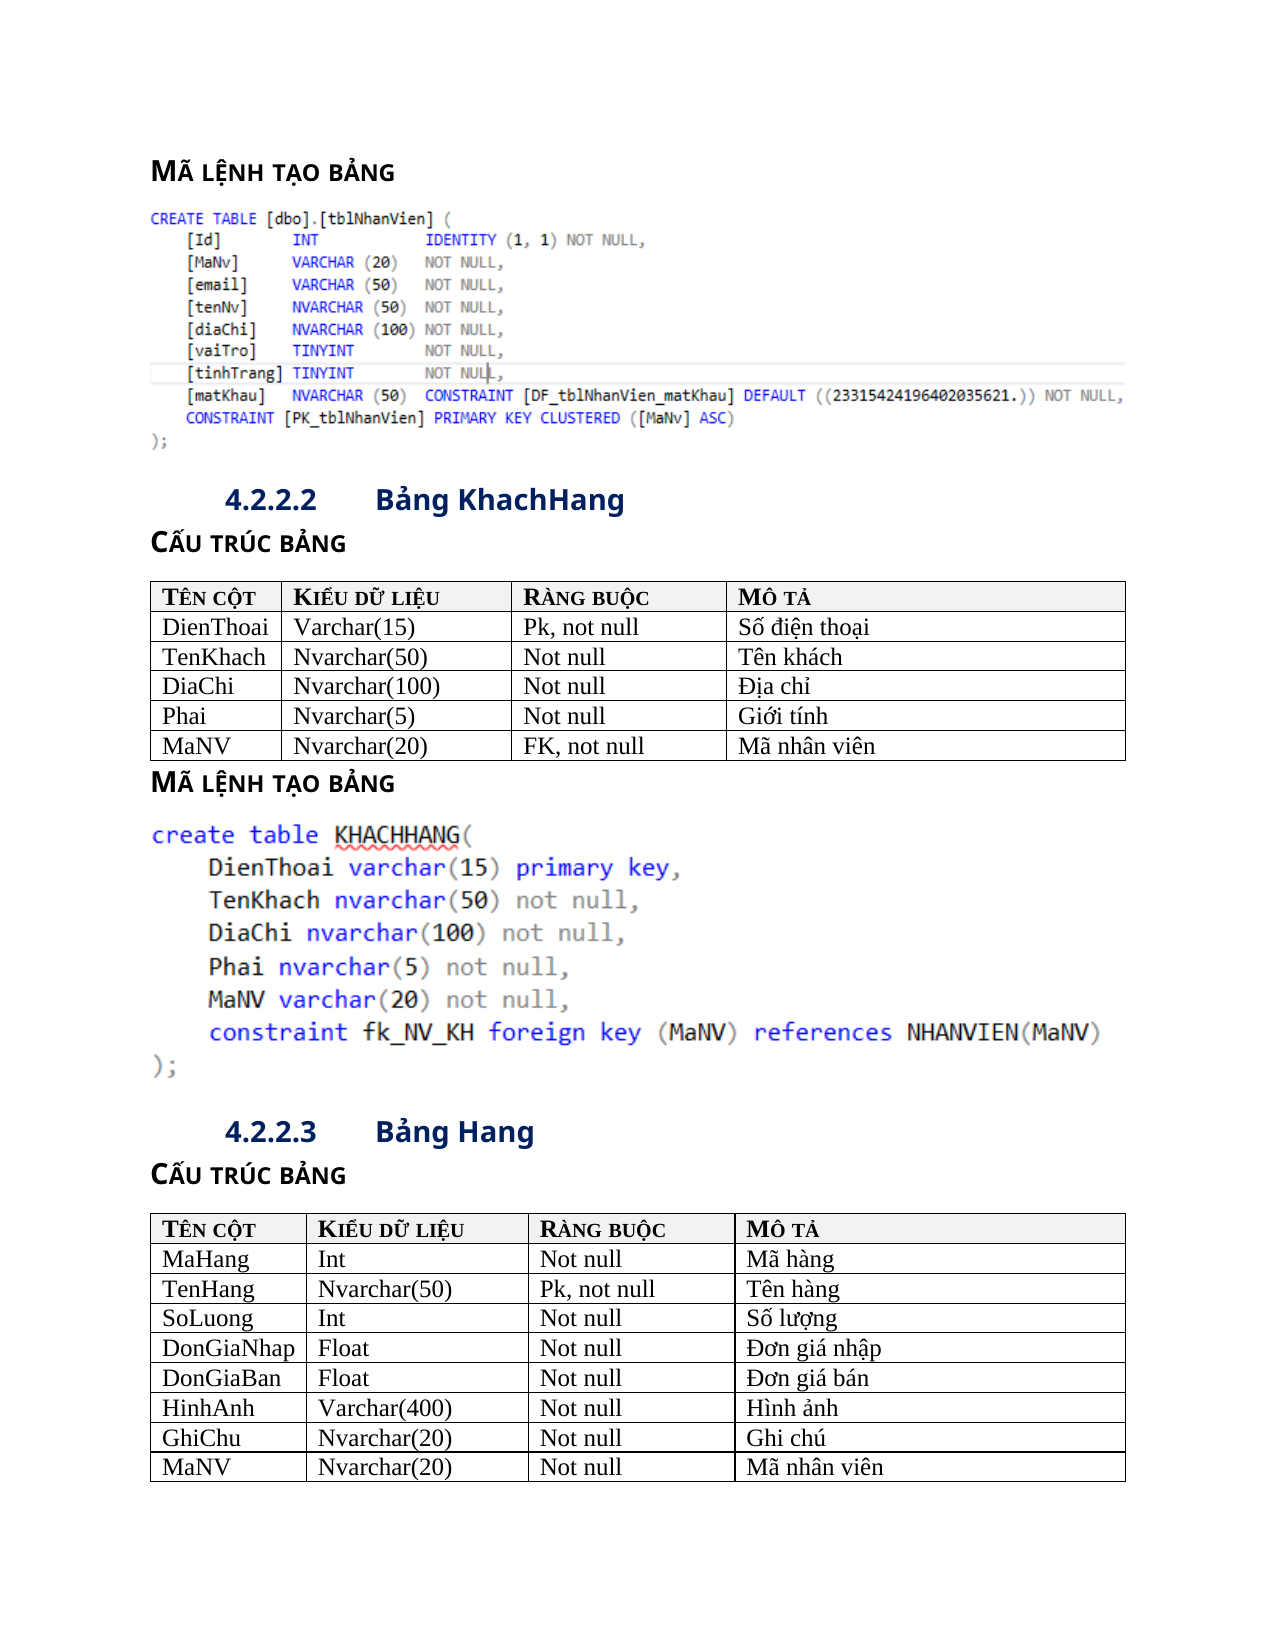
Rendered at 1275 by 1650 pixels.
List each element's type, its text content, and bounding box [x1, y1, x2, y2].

table_cell Mã nhân viên [736, 1453, 1125, 1481]
table_cell Nvarchar(50) [282, 642, 511, 670]
text Mã lệnh tạo bảng [150, 761, 1125, 801]
table_cell Nvarchar(50) [307, 1274, 528, 1302]
table_cell Giới tính [727, 701, 1125, 730]
table_cell TenKhach [151, 642, 281, 670]
table_header Mô tả [736, 1214, 1125, 1243]
table_cell Float [307, 1333, 528, 1362]
table_cell Not null [512, 701, 726, 730]
table_cell Int [307, 1244, 528, 1273]
table_cell MaNV [151, 731, 281, 760]
table_cell Nvarchar(20) [307, 1453, 528, 1481]
table_cell MaHang [151, 1244, 306, 1273]
table_cell DiaChi [151, 671, 281, 700]
table_cell DienThoai [151, 612, 281, 641]
table_cell Not null [512, 642, 726, 670]
table_cell Tên hàng [736, 1274, 1125, 1302]
table_cell Not null [529, 1423, 734, 1451]
table_cell Nvarchar(20) [307, 1423, 528, 1451]
table_cell DonGiaBan [151, 1363, 306, 1392]
table_cell Not null [529, 1453, 734, 1481]
table_cell SoLuong [151, 1304, 306, 1332]
table_cell DonGiaNhap [151, 1333, 306, 1362]
table_cell Varchar(15) [282, 612, 511, 641]
table_cell Not null [529, 1304, 734, 1332]
table_cell Pk, not null [512, 612, 726, 641]
table_cell Phai [151, 701, 281, 730]
table_cell Tên khách [727, 642, 1125, 670]
table_header Ràng buộc [512, 582, 726, 611]
table_header Ràng buộc [529, 1214, 734, 1243]
table_cell FK, not null [512, 731, 726, 760]
table_cell Số điện thoại [727, 612, 1125, 641]
table_cell Nvarchar(20) [282, 731, 511, 760]
table_cell Not null [512, 671, 726, 700]
table_cell HinhAnh [151, 1393, 306, 1422]
table_cell Not null [529, 1363, 734, 1392]
table_header Tên cột [151, 1214, 306, 1243]
table_cell Số lượng [736, 1304, 1125, 1332]
table_cell Float [307, 1363, 528, 1392]
table_header Tên cột [151, 582, 281, 611]
table_cell Địa chỉ [727, 671, 1125, 700]
table_cell Not null [529, 1333, 734, 1362]
table_cell GhiChu [151, 1423, 306, 1451]
table_cell Varchar(400) [307, 1393, 528, 1422]
table_cell Int [307, 1304, 528, 1332]
table_header Mô tả [727, 582, 1125, 611]
text Cấu trúc bảng [150, 522, 1125, 561]
table_cell MaNV [151, 1453, 306, 1481]
table_cell Mã nhân viên [727, 731, 1125, 760]
subtitle Bảng Hang [225, 1111, 1125, 1151]
table_header Kiểu dữ liệu [307, 1214, 528, 1243]
table_cell Hình ảnh [736, 1393, 1125, 1422]
table_header Kiểu dữ liệu [282, 582, 511, 611]
picture [150, 209, 1125, 460]
table_cell Mã hàng [736, 1244, 1125, 1273]
table_cell TenHang [151, 1274, 306, 1302]
table_cell Pk, not null [529, 1274, 734, 1302]
table_cell Not null [529, 1244, 734, 1273]
table_cell Nvarchar(5) [282, 701, 511, 730]
table_cell Not null [529, 1393, 734, 1422]
table_cell Đơn giá bán [736, 1363, 1125, 1392]
table_cell Đơn giá nhập [736, 1333, 1125, 1362]
text Cấu trúc bảng [150, 1154, 1125, 1193]
text Mã lệnh tạo bảng [150, 150, 1125, 190]
picture [150, 820, 1125, 1092]
table_cell Ghi chú [736, 1423, 1125, 1451]
subtitle Bảng KhachHang [225, 479, 1125, 518]
table_cell Nvarchar(100) [282, 671, 511, 700]
